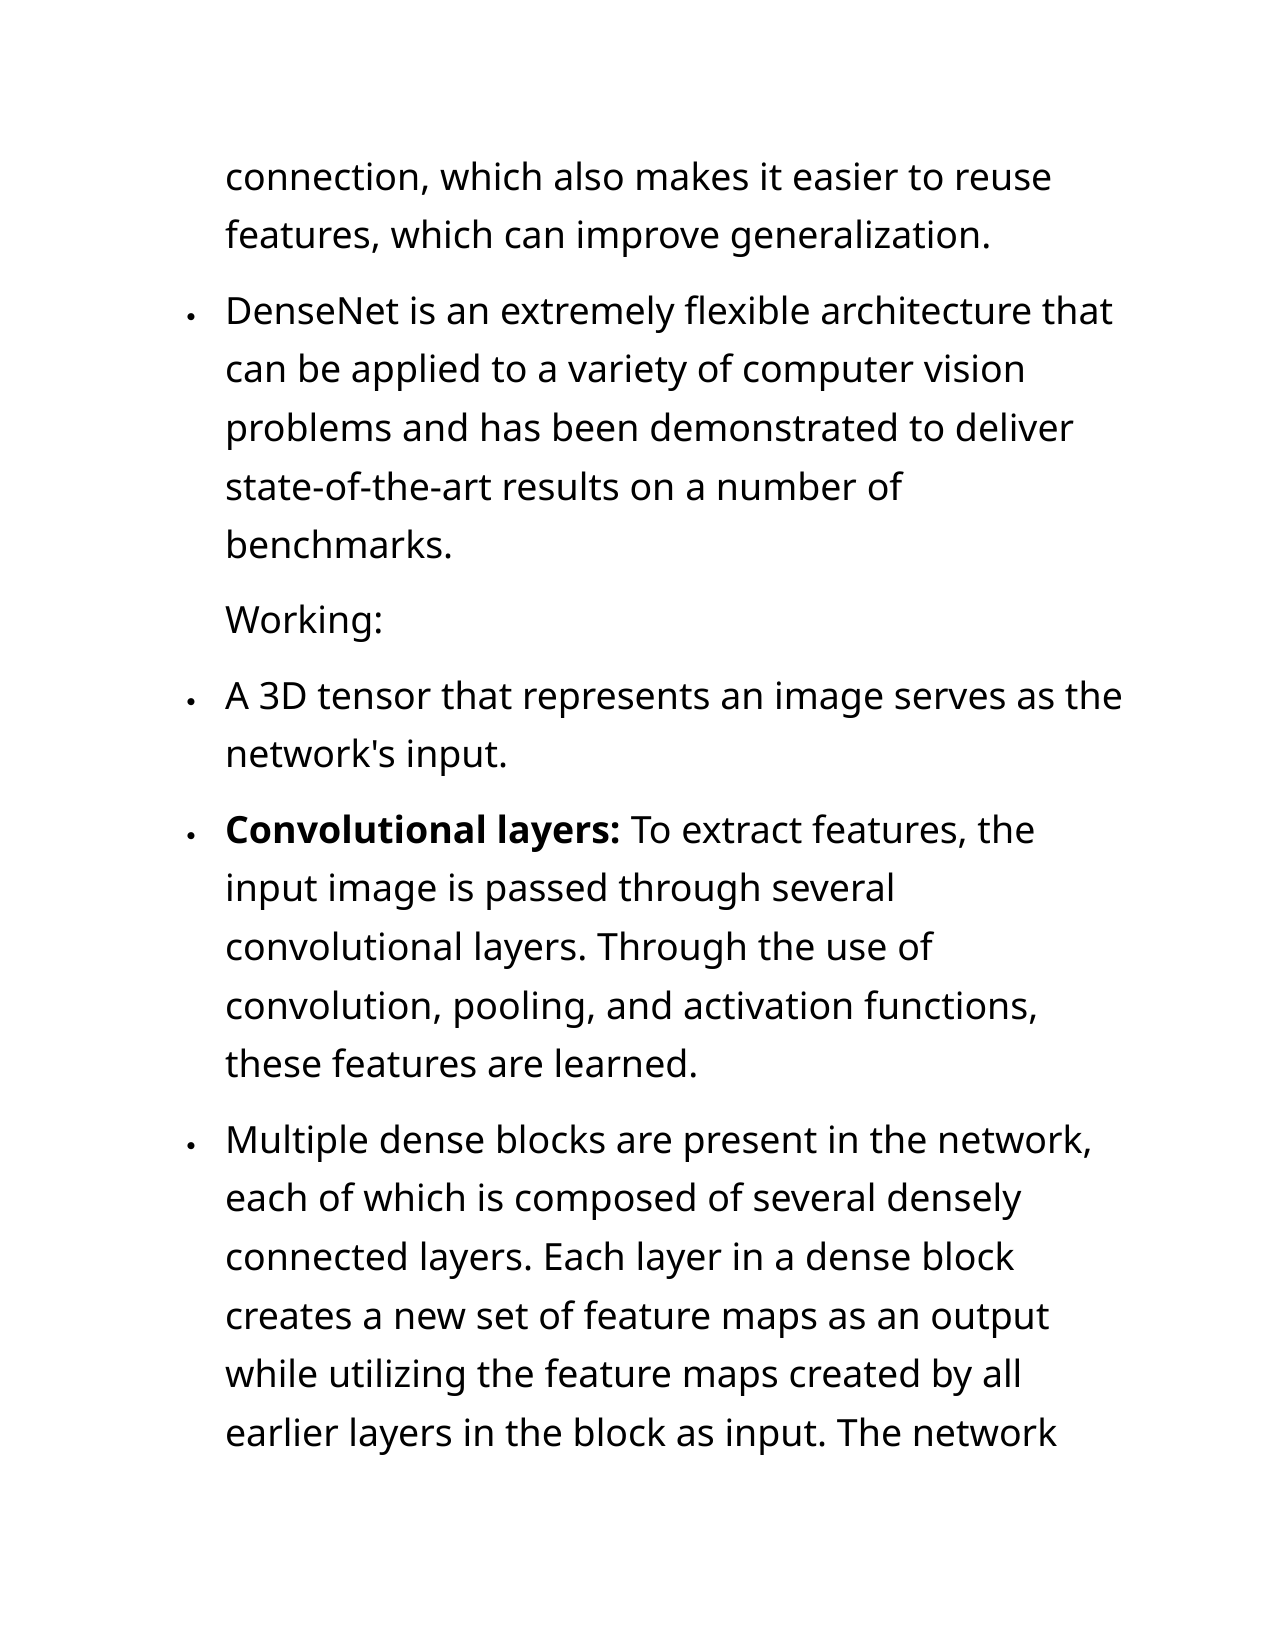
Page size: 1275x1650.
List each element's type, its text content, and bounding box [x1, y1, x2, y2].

list Convolutional layers: To extract features, the input image is passed through several convolutional layers. Through the use of convolution, pooling, and activation functions, these features are learned. [187, 803, 1125, 1089]
text Working: [225, 594, 1125, 645]
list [187, 1113, 1125, 1457]
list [187, 150, 1125, 260]
list DenseNet is an extremely flexible architecture that can be applied to a variety of computer vision problems and has been demonstrated to deliver state-of-the-art results on a number of benchmarks. [187, 284, 1125, 569]
list A 3D tensor that represents an image serves as the network's input. [187, 669, 1125, 779]
